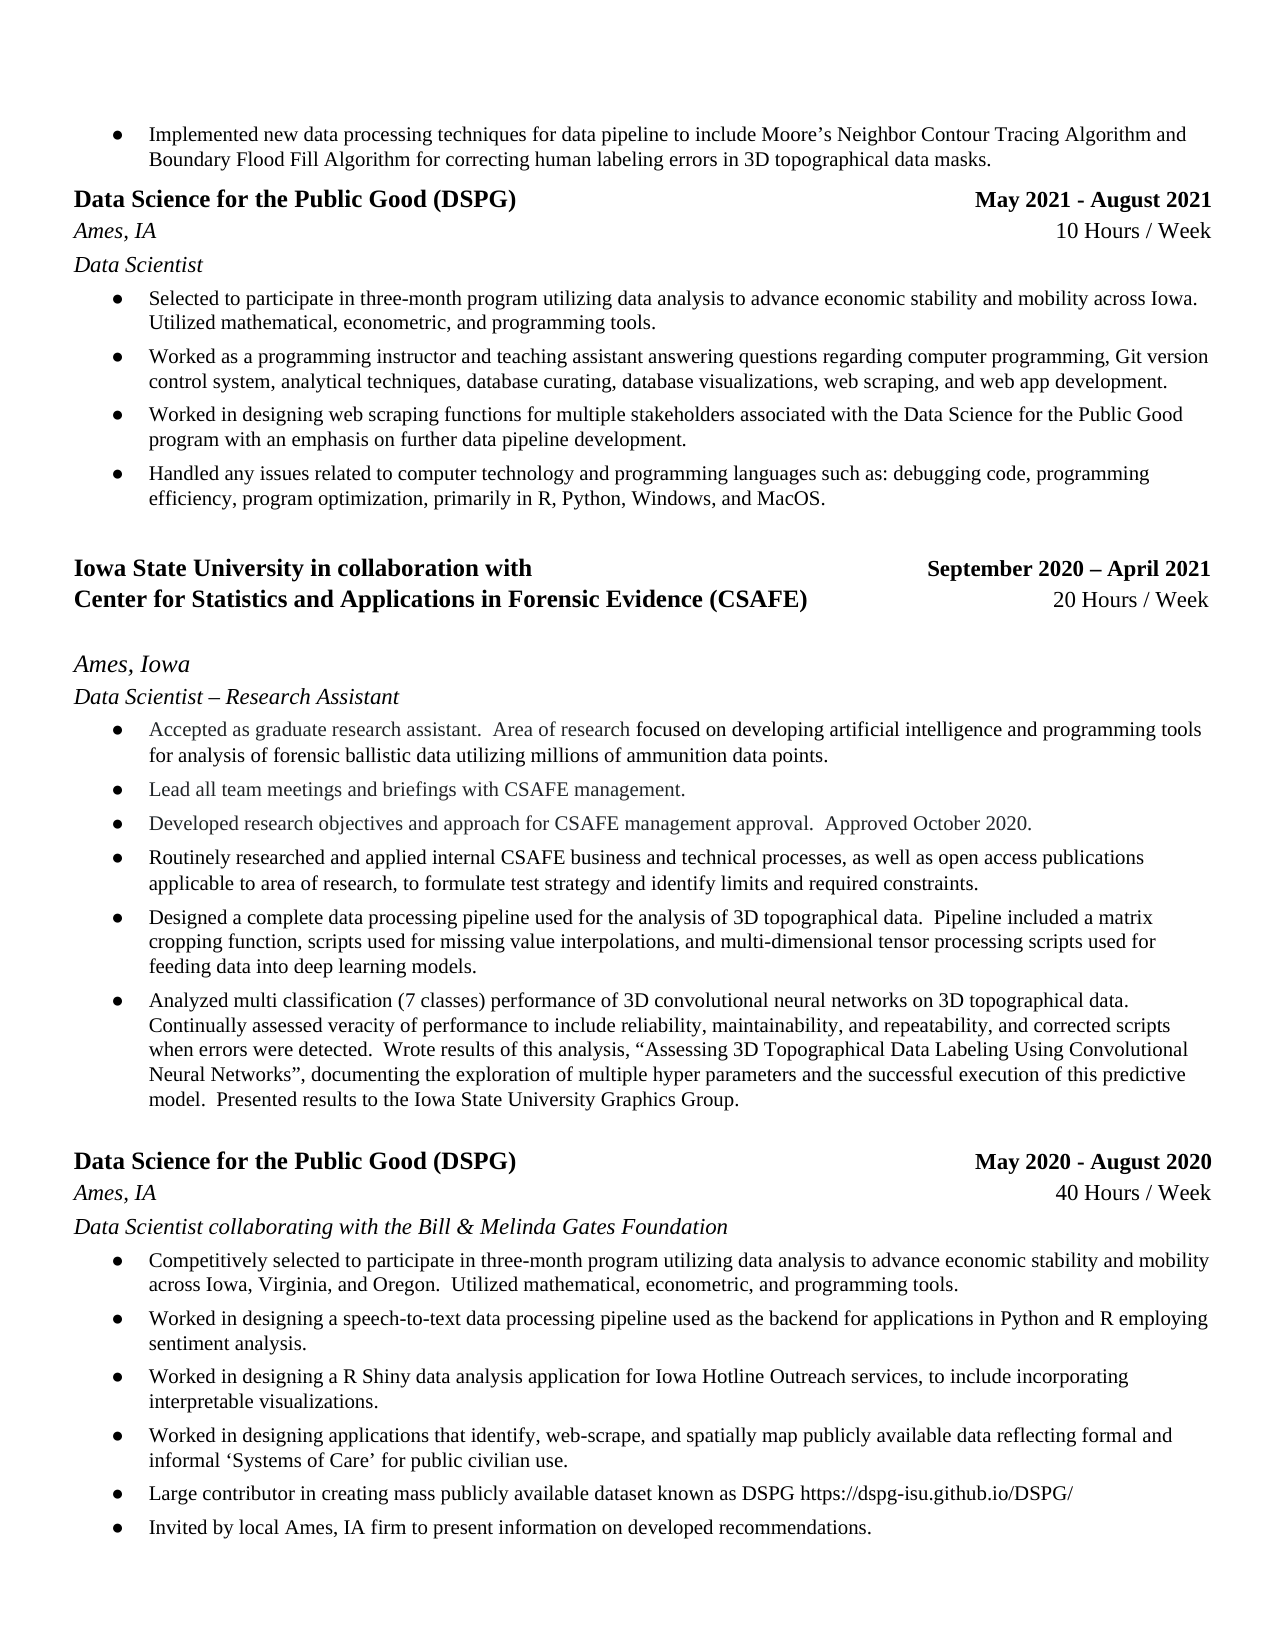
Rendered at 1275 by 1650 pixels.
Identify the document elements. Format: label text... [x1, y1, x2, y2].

list Accepted as graduate research assistant. Area of research focused on developing artificial intelligence and programming tools for analysis of forensic ballistic data utilizing millions of ammunition data points. [111, 717, 1215, 767]
list Large contributor in creating mass publicly available dataset known as DSPG https://dspg-isu.github.io/DSPG/ [111, 1481, 1215, 1505]
list Worked in designing a R Shiny data analysis application for Iowa Hotline Outreach services, to include incorporating interpretable visualizations. [111, 1364, 1215, 1413]
list Designed a complete data processing pipeline used for the analysis of 3D topographical data. Pipeline included a matrix cropping function, scripts used for missing value interpolations, and multi-dimensional tensor processing scripts used for feeding data into deep learning models. [111, 904, 1215, 978]
subtitle Data Science for the Public Good (DSPG) ​ May 2021 - August 2021​ ​ [73, 180, 1215, 214]
list Worked in designing a speech-to-text data processing pipeline used as the backend for applications in Python and R employing sentiment analysis. [111, 1306, 1215, 1355]
list Worked in designing applications that identify, web-scrape, and spatially map publicly available data reflecting formal and informal ‘Systems of Care’ for public civilian use. [111, 1423, 1215, 1472]
subtitle Ames, Iowa​ ​​ [73, 646, 1273, 680]
list Analyzed multi classification (7​ classes)​ performance of 3D convolutional neural networks on 3D topographical data. Continually assessed veracity of performance to include reliability, maintainability, and repeatability, and corrected scripts when errors were detected. Wrote results of this analysis, “Assessing 3D Topographical Data Labeling Using Convolutional Neural Networks”, documenting the exploration of multiple hyper parameters and the successful execution of this predictive model. Presented results to the Iowa State University Graphics Group. [111, 988, 1215, 1111]
list Implemented new data processing techniques for data pipeline to include Moore’s Neighbor Contour Tracing Algorithm and Boundary Flood Fill Algorithm for correcting human labeling errors in 3D topographical data masks. [111, 122, 1215, 171]
subtitle Data Science for the Public Good (DSPG) ​ May 2020 - August 2020​ ​ [73, 1142, 1215, 1176]
list Worked as a programming instructor and teaching assistant answering questions regarding computer programming, Git version control system, analytical techniques, database curating, database visualizations, web scraping, and web app development. [111, 344, 1215, 393]
subtitle Data Scientist collaborating with the Bill & Melinda Gates Foundation [73, 1213, 1215, 1239]
list Lead all team meetings and briefings with CSAFE management. [111, 777, 1215, 801]
subtitle Data Scientist [73, 251, 1215, 278]
list Worked in designing web scraping functions for multiple stakeholders associated with the Data Science for the Public Good program with an emphasis on further data pipeline development. [111, 402, 1215, 451]
subtitle Ames, IA 10 Hours / Week [73, 217, 1215, 243]
list Developed research objectives and approach for CSAFE management approval. Approved October 2020. [111, 811, 1215, 835]
list Selected to participate in three-month program utilizing data analysis to advance economic stability and mobility across Iowa. Utilized mathematical, econometric, and programming tools. [111, 285, 1215, 334]
list Competitively selected to participate in three-month program utilizing data analysis to advance economic stability and mobility across Iowa, Virginia, and Oregon. Utilized mathematical, econometric, and programming tools. [111, 1247, 1215, 1296]
subtitle Iowa State University in collaboration with September 2020 – April 2021 [73, 553, 1227, 582]
list Handled any issues related to computer technology and programming languages such as: debugging code, programming efficiency, program optimization, primarily in R, Python, Windows, and MacOS. [111, 461, 1215, 509]
subtitle Center for Statistics and Applications in Forensic Evidence (CSAFE) 20 Hours / Week [73, 584, 1273, 644]
list Routinely researched and applied internal CSAFE business and technical processes, as well as open access publications applicable to area of research, to formulate test strategy and identify limits and required constraints. [111, 845, 1215, 895]
subtitle Data Scientist – Research Assistant [73, 683, 1215, 709]
subtitle Ames, IA 40 Hours / Week [73, 1179, 1215, 1205]
list Invited by local Ames, IA firm to present information on developed recommendations. [111, 1515, 1215, 1539]
